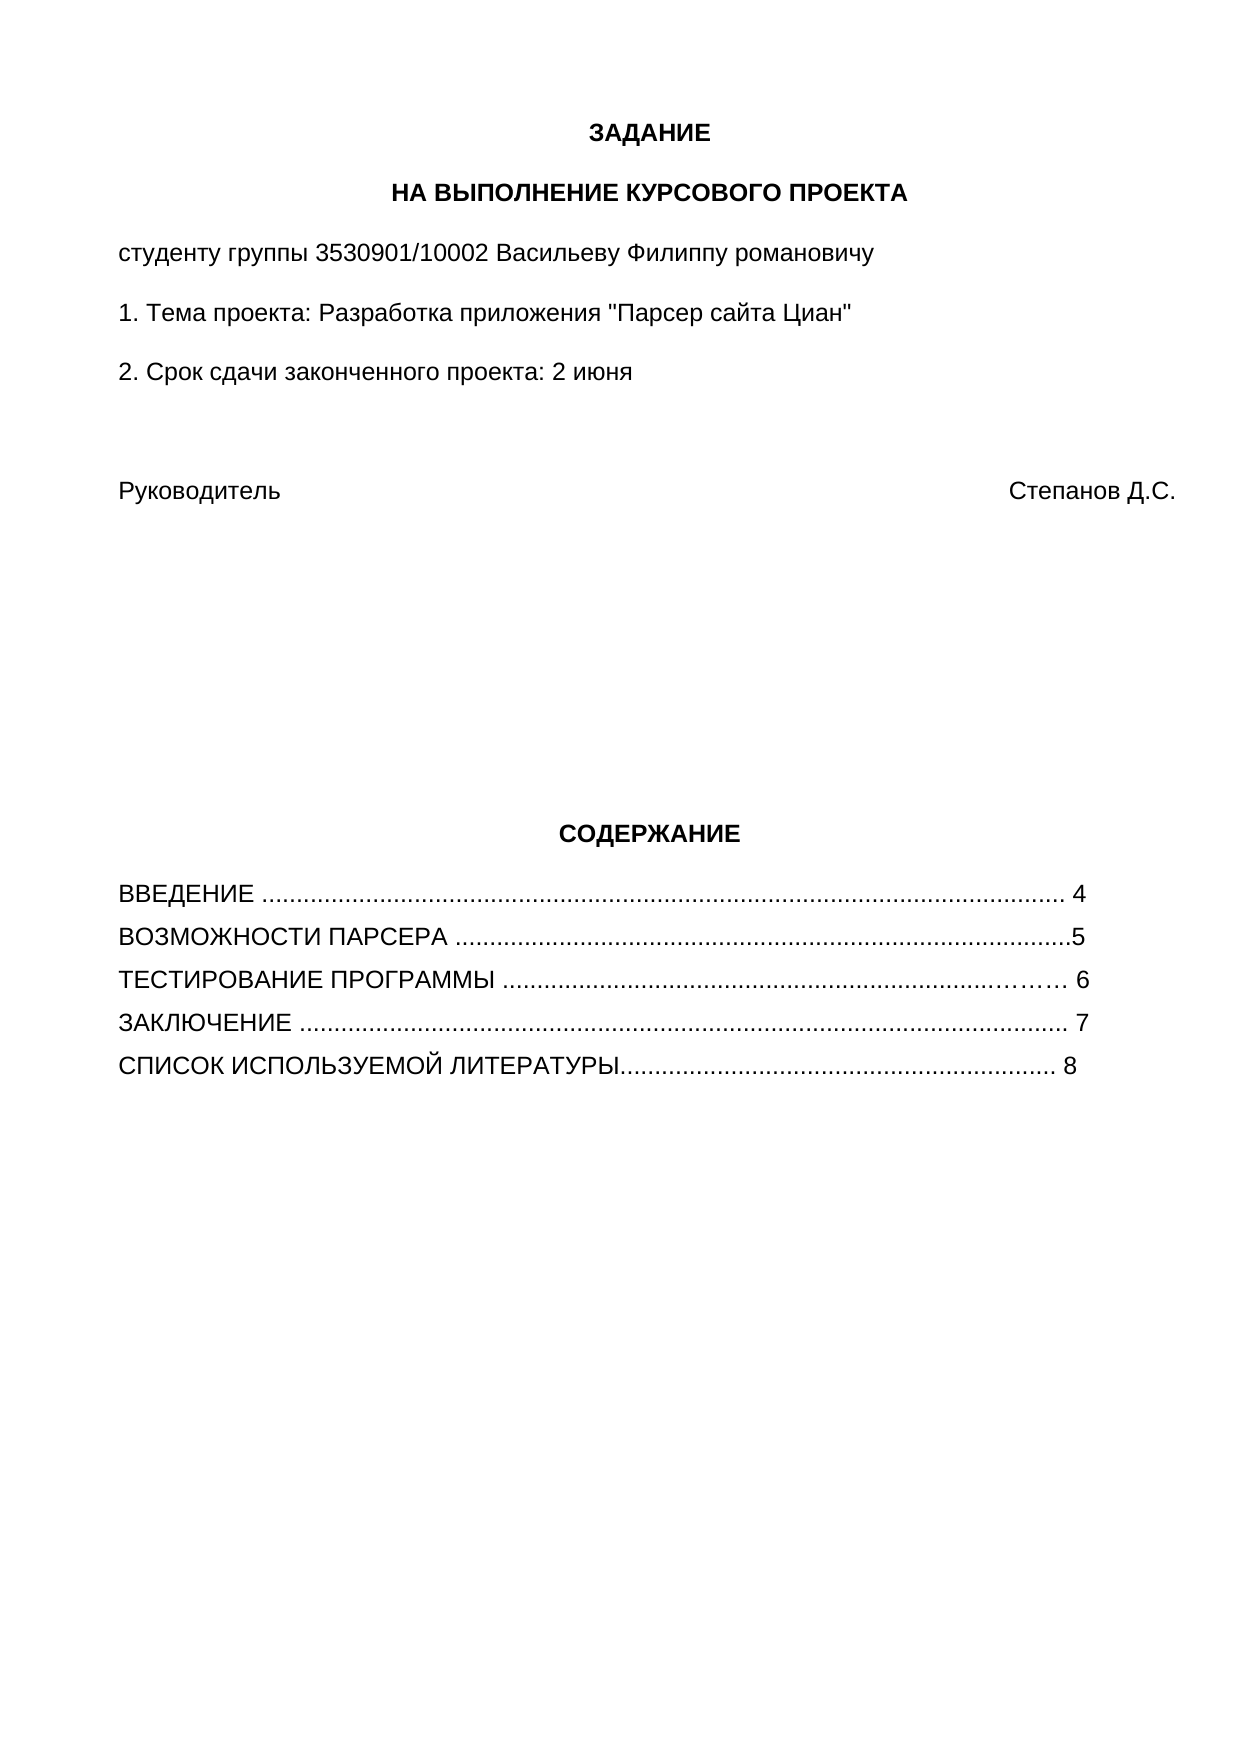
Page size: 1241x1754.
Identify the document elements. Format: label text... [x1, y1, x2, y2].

text ВВЕДЕНИЕ .................................................................................................................... 4 ВОЗМОЖНОСТИ ПАРСЕРА .........................................................................................5 ТЕСТИРОВАНИЕ ПРОГРАММЫ .......................................................................……… 6 ЗАКЛЮЧЕНИЕ ............................................................................................................... 7 СПИСОК ИСПОЛЬЗУЕМОЙ ЛИТЕРАТУРЫ............................................................... 8 [118, 879, 1181, 1080]
text НА ВЫПОЛНЕНИЕ КУРСОВОГО ПРОЕКТА [118, 178, 1181, 207]
text 1. Тема проекта: Разработка приложения "Парсер сайта Циан" [118, 297, 1181, 326]
text студенту группы 3530901/10002 Васильеву Филиппу романовичу [118, 238, 1181, 266]
text ЗАДАНИЕ [118, 118, 1181, 147]
text 2. Срок сдачи законченного проекта: 2 июня [118, 357, 1181, 386]
text Руководитель Степанов Д.С. [118, 476, 1181, 504]
text СОДЕРЖАНИЕ [118, 819, 1181, 848]
